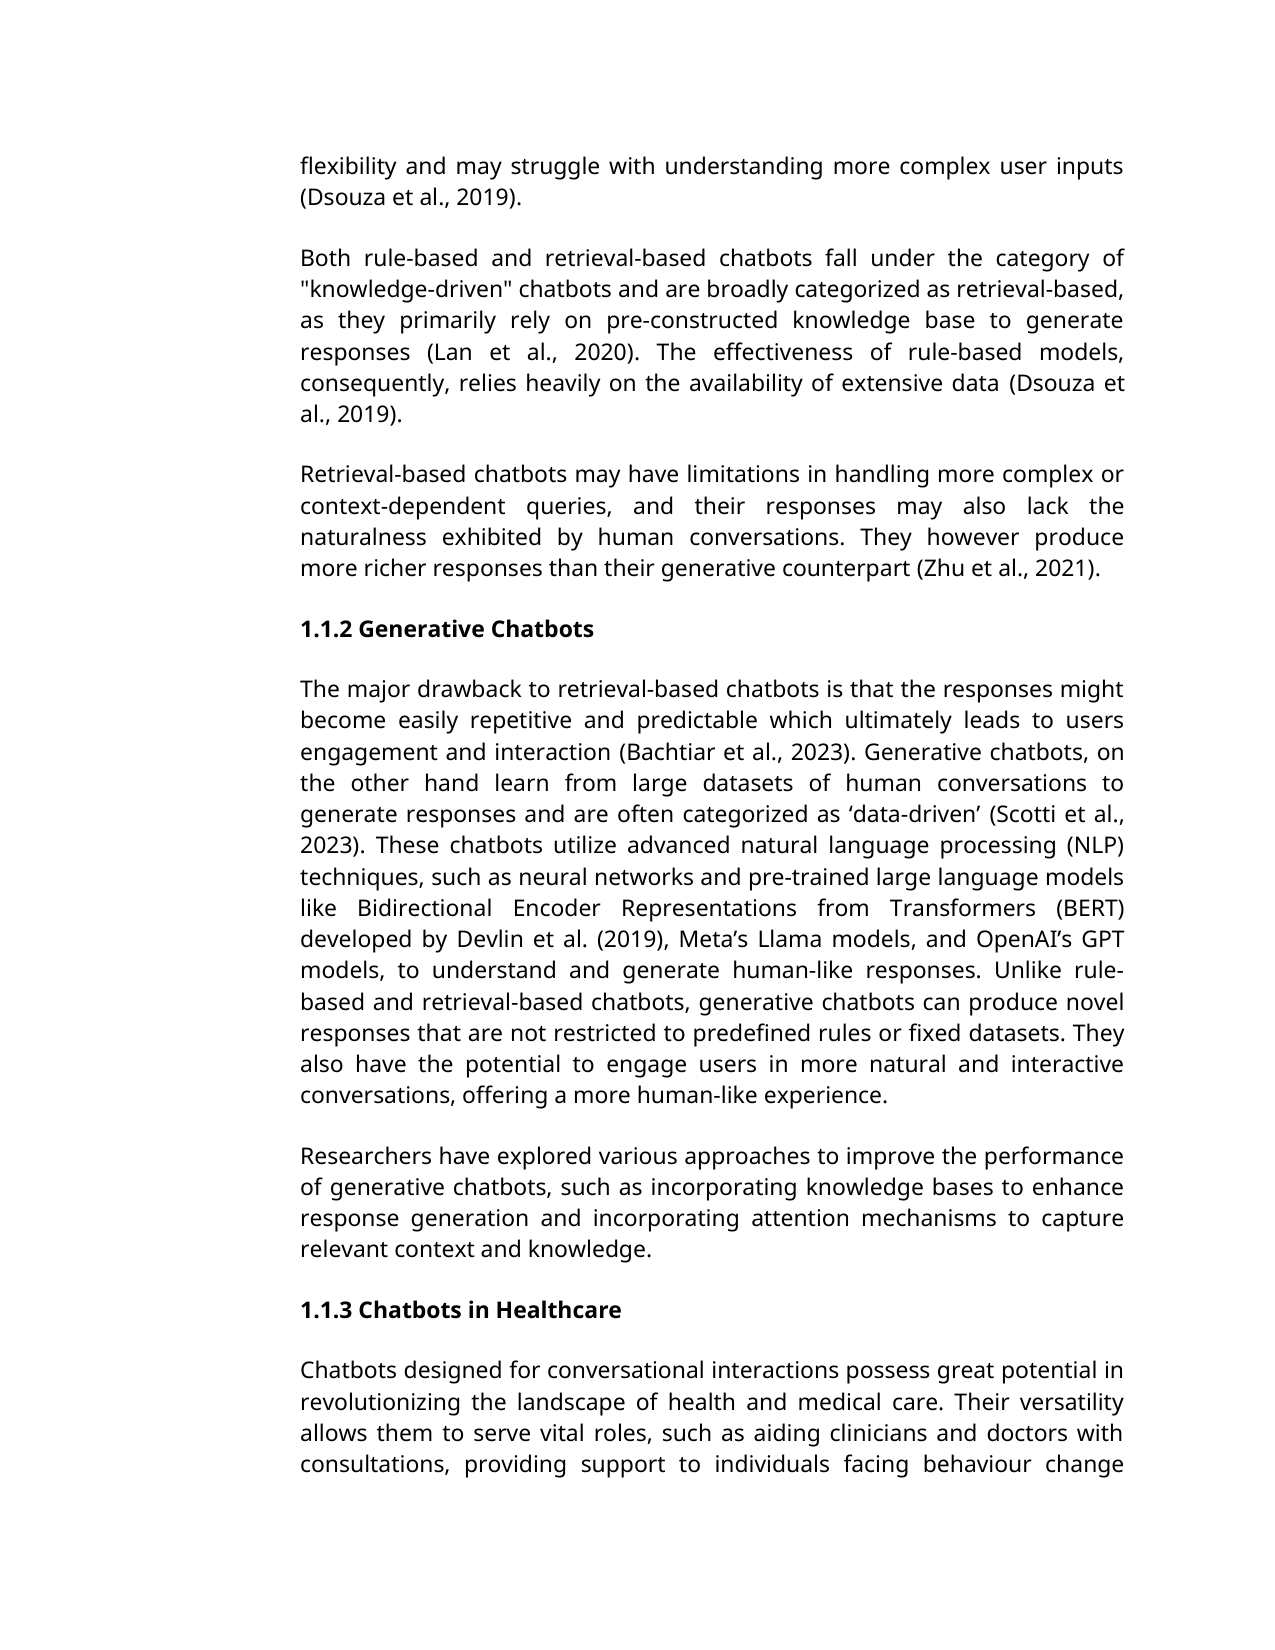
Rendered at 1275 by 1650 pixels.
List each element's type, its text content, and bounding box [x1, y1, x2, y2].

text 1.1.3 Chatbots in Healthcare [300, 1294, 1125, 1325]
text 1.1.2 Generative Chatbots [300, 612, 1125, 644]
text Retrieval-based chatbots may have limitations in handling more complex or context-dependent queries, and their responses may also lack the naturalness exhibited by human conversations. They however produce more richer responses than their generative counterpart (Zhu et al., 2021). [300, 458, 1125, 583]
text The major drawback to retrieval-based chatbots is that the responses might become easily repetitive and predictable which ultimately leads to users engagement and interaction (Bachtiar et al., 2023). Generative chatbots, on the other hand learn from large datasets of human conversations to generate responses and are often categorized as ‘data-driven’ (Scotti et al., 2023). These chatbots utilize advanced natural language processing (NLP) techniques, such as neural networks and pre-trained large language models like Bidirectional Encoder Representations from Transformers (BERT) developed by Devlin et al. (2019), Meta’s Llama models, and OpenAI’s GPT models, to understand and generate human-like responses. Unlike rule-based and retrieval-based chatbots, generative chatbots can produce novel responses that are not restricted to predefined rules or fixed datasets. They also have the potential to engage users in more natural and interactive conversations, offering a more human-like experience. [300, 673, 1125, 1110]
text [300, 1354, 1125, 1479]
text Both rule-based and retrieval-based chatbots fall under the category of "knowledge-driven" chatbots and are broadly categorized as retrieval-based, as they primarily rely on pre-constructed knowledge base to generate responses (Lan et al., 2020). The effectiveness of rule-based models, consequently, relies heavily on the availability of extensive data (Dsouza et al., 2019). [300, 242, 1125, 429]
text Researchers have explored various approaches to improve the performance of generative chatbots, such as incorporating knowledge bases to enhance response generation and incorporating attention mechanisms to capture relevant context and knowledge. [300, 1139, 1125, 1264]
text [300, 150, 1125, 212]
